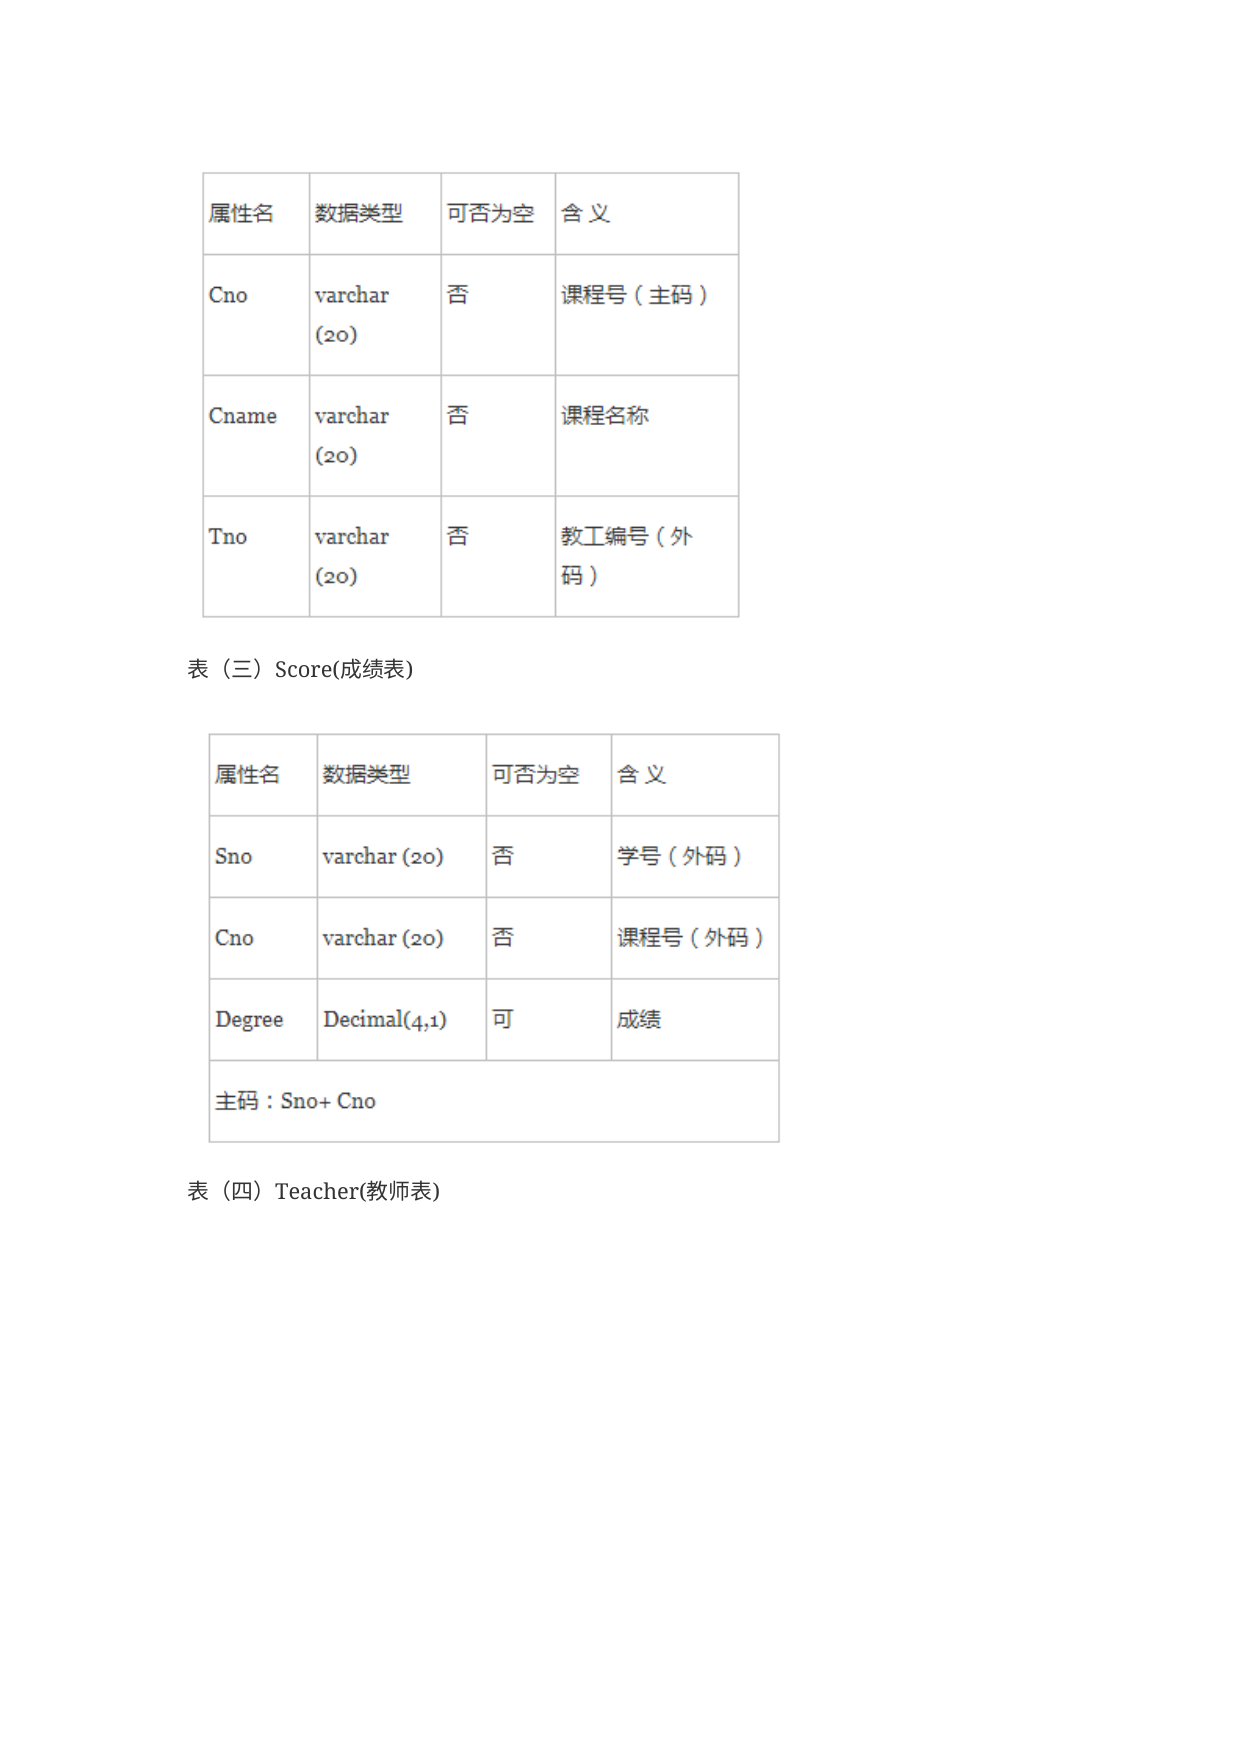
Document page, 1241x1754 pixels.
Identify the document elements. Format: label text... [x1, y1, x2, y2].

text 表（三）Score(成绩表) [406, 652, 1053, 684]
picture [187, 150, 768, 632]
text 表（四）Teacher(教师表) [432, 1174, 1053, 1206]
picture [187, 704, 802, 1154]
